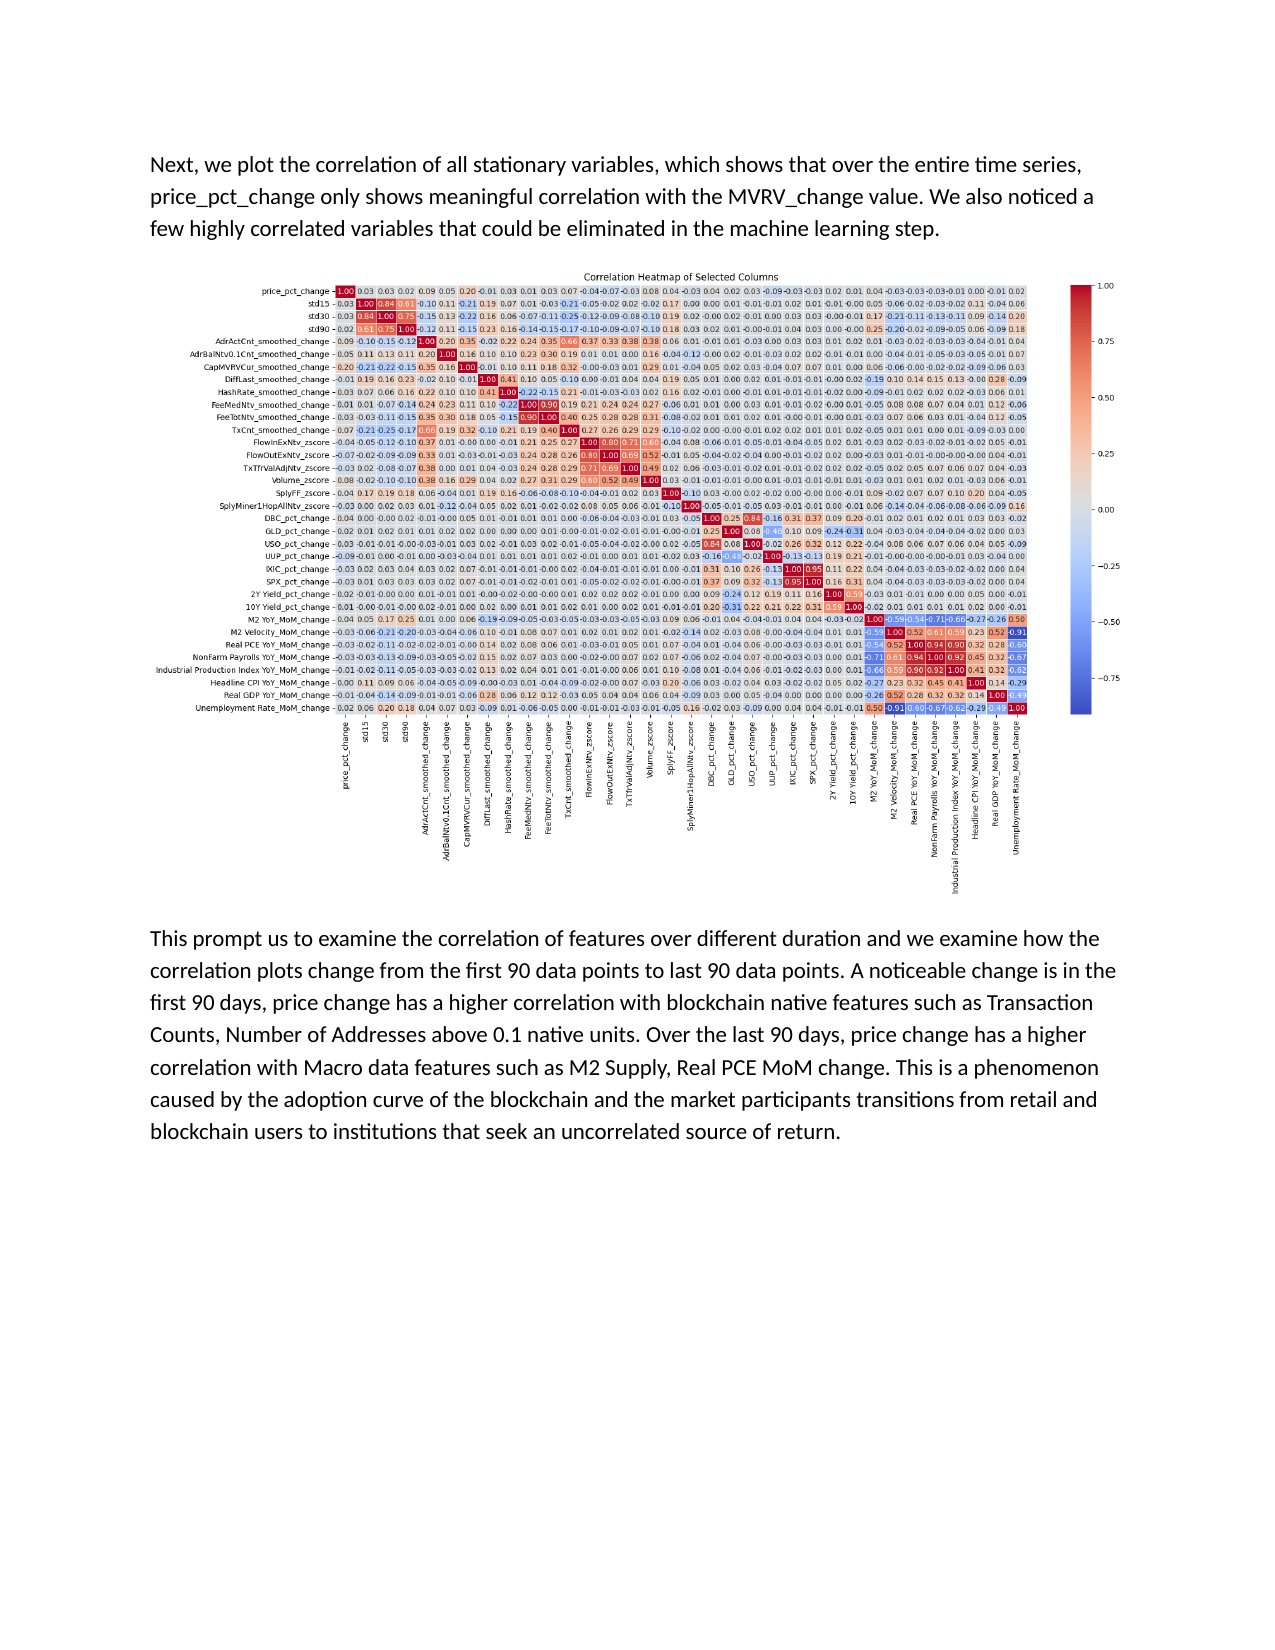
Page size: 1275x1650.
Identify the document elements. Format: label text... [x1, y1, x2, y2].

text This prompt us to examine the correlation of features over different duration and we examine how the correlation plots change from the first 90 data points to last 90 data points. A noticeable change is in the first 90 days, price change has a higher correlation with blockchain native features such as Transaction Counts, Number of Addresses above 0.1 native units. Over the last 90 days, price change has a higher correlation with Macro data features such as M2 Supply, Real PCE MoM change. This is a phenomenon caused by the adoption curve of the blockchain and the market participants transitions from retail and blockchain users to institutions that seek an uncorrelated source of return. [150, 924, 1125, 1145]
picture [150, 267, 1125, 899]
text Next, we plot the correlation of all stationary variables, which shows that over the entire time series, price_pct_change only shows meaningful correlation with the MVRV_change value. We also noticed a few highly correlated variables that could be eliminated in the machine learning step. [150, 150, 1125, 242]
